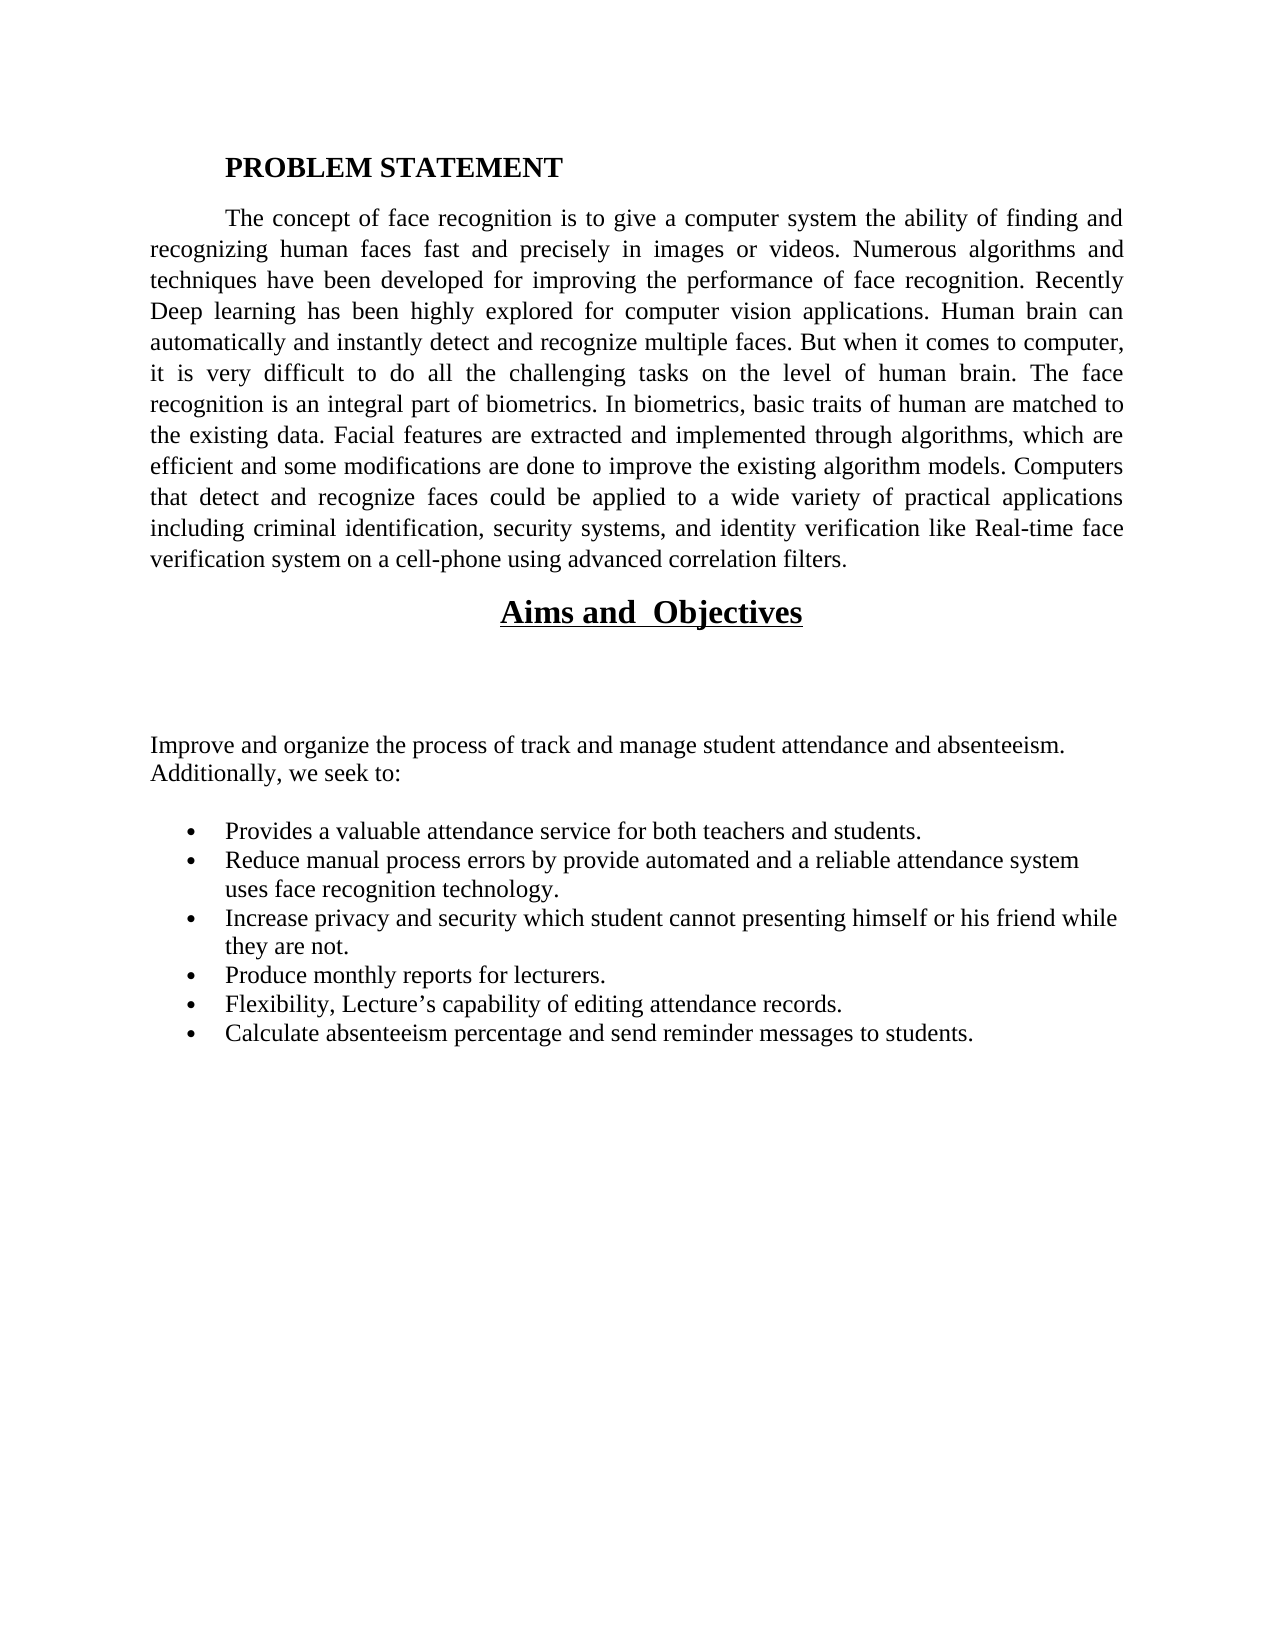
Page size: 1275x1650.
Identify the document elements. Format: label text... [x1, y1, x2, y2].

list Provides a valuable attendance service for both teachers and students. [187, 816, 1125, 845]
text Improve and organize the process of track and manage student attendance and absenteeism. Additionally, we seek to: [150, 730, 1125, 787]
list Produce monthly reports for lecturers. [187, 960, 1125, 989]
text PROBLEM STATEMENT [150, 150, 1125, 183]
list Flexibility, Lecture’s capability of editing attendance records. [187, 989, 1125, 1018]
list Calculate absenteeism percentage and send reminder messages to students. [187, 1018, 1125, 1046]
text Aims and Objectives [150, 592, 1125, 631]
list Increase privacy and security which student cannot presenting himself or his friend while they are not. [187, 903, 1125, 960]
list Reduce manual process errors by provide automated and a reliable attendance system uses face recognition technology. [187, 845, 1125, 903]
text The concept of face recognition is to give a computer system the ability of finding and recognizing human faces fast and precisely in images or videos. Numerous algorithms and techniques have been developed for improving the performance of face recognition. Recently Deep learning has been highly explored for computer vision applications. Human brain can automatically and instantly detect and recognize multiple faces. But when it comes to computer, it is very difficult to do all the challenging tasks on the level of human brain. The face recognition is an integral part of biometrics. In biometrics, basic traits of human are matched to the existing data. Facial features are extracted and implemented through algorithms, which are efficient and some modifications are done to improve the existing algorithm models. Computers that detect and recognize faces could be applied to a wide variety of practical applications including criminal identification, security systems, and identity verification like Real-time face verification system on a cell-phone using advanced correlation filters. [150, 203, 1125, 573]
